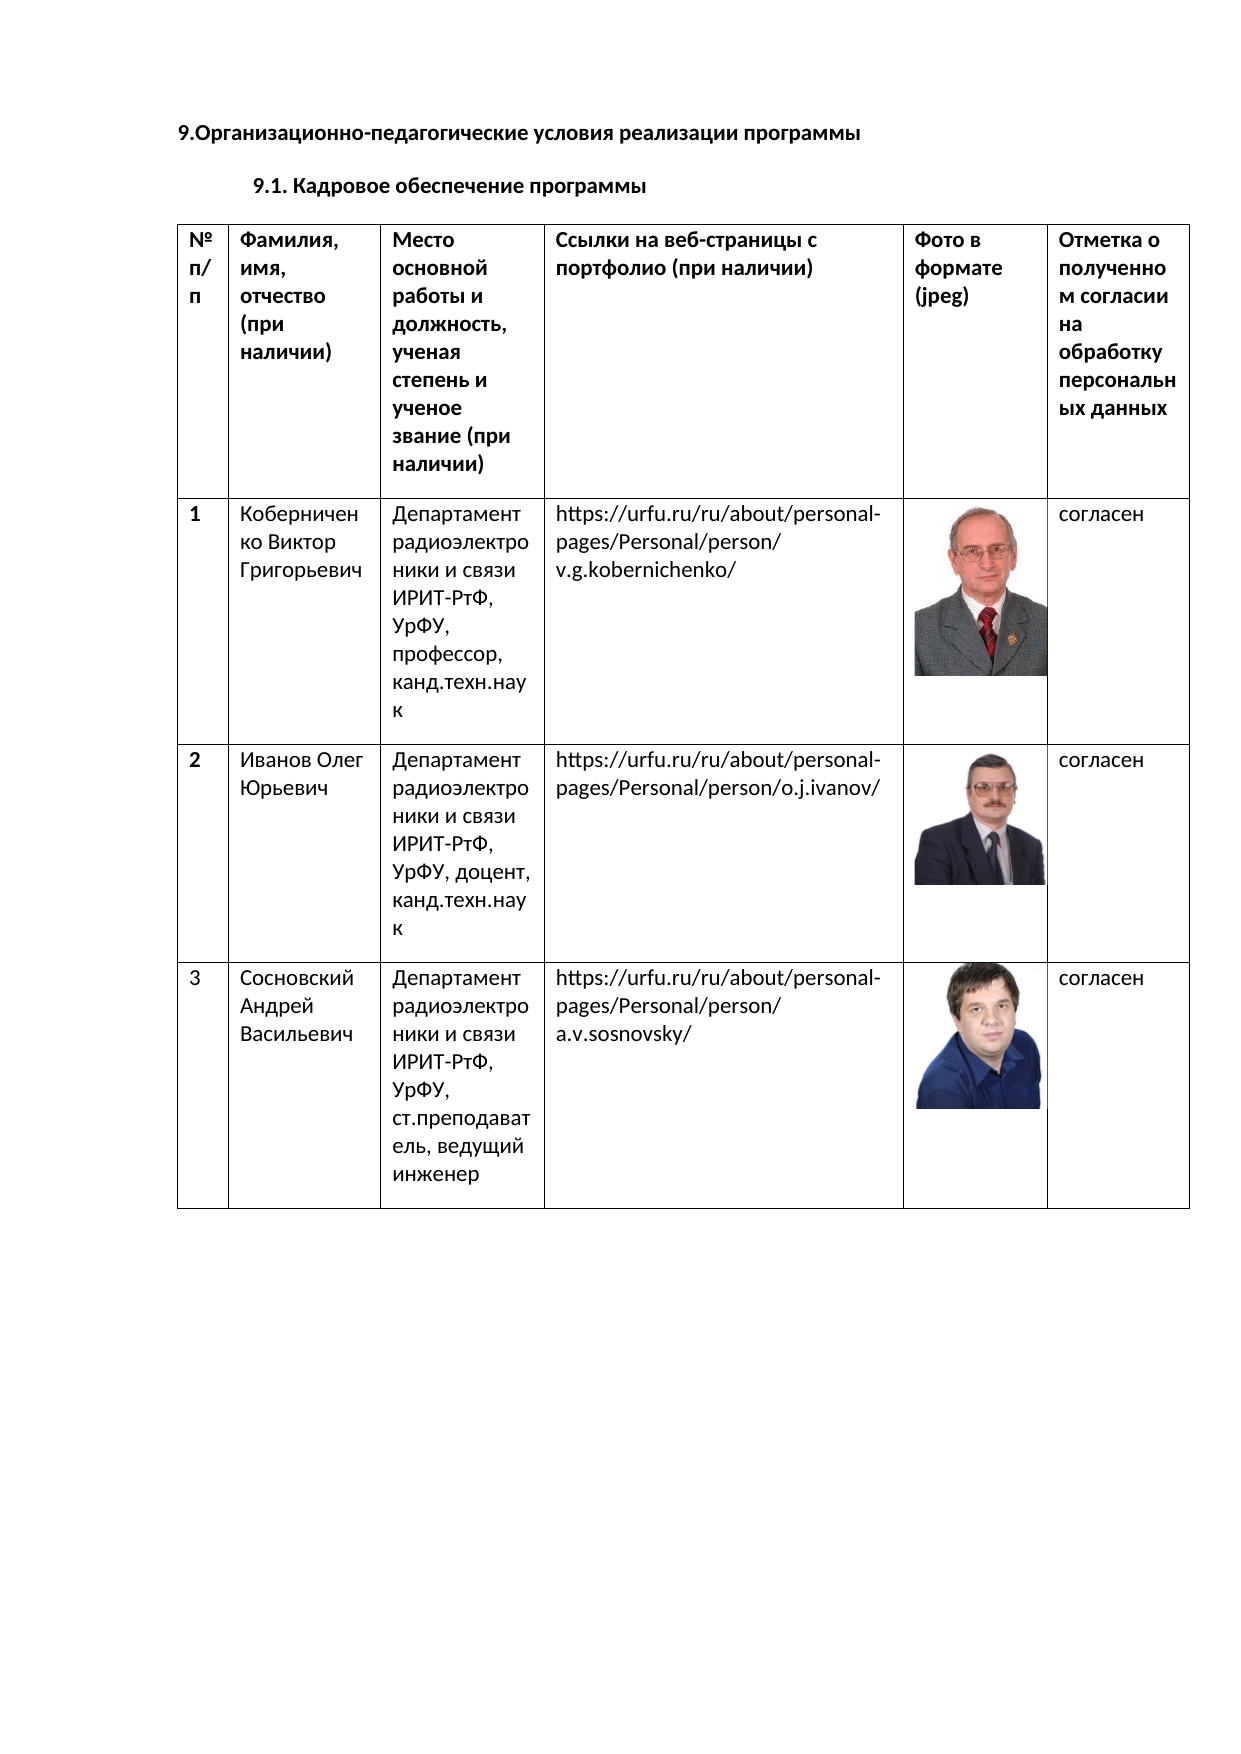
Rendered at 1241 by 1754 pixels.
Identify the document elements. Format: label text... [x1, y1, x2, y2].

table_cell Коберниченко Виктор Григорьевич [229, 499, 380, 744]
table_header № п/п [178, 225, 228, 498]
table_cell согласен [1048, 963, 1189, 1208]
table_cell Иванов Олег Юрьевич [229, 745, 380, 962]
table_cell https://urfu.ru/ru/about/personal-pages/Personal/person/a.v.sosnovsky/ [545, 963, 903, 1208]
list 9.1. Кадровое обеспечение программы [252, 171, 1167, 199]
table_cell https://urfu.ru/ru/about/personal-pages/Personal/person/o.j.ivanov/ [545, 745, 903, 962]
table_cell 1 [178, 499, 228, 744]
table_cell 2 [178, 745, 228, 962]
table_cell https://urfu.ru/ru/about/personal-pages/Personal/person/v.g.kobernichenko/ [545, 499, 903, 744]
picture [914, 963, 1048, 1109]
table_cell [904, 745, 1047, 962]
table_header Место основной работы и должность, ученая степень и ученое звание (при наличии) [381, 225, 544, 498]
table_cell согласен [1048, 745, 1189, 962]
picture [914, 499, 1048, 676]
table_cell [904, 499, 1047, 744]
table_cell Сосновский Андрей Васильевич [229, 963, 380, 1208]
table_header Ссылки на веб-страницы с портфолио (при наличии) [545, 225, 903, 498]
table_header Отметка о полученном согласии на обработку персональных данных [1048, 225, 1189, 498]
table_cell Департамент радиоэлектроники и связи ИРИТ-РтФ, УрФУ, ст.преподаватель, ведущий инженер [381, 963, 544, 1208]
table_cell [904, 963, 1047, 1208]
table_cell Департамент радиоэлектроники и связи ИРИТ-РтФ, УрФУ, профессор, канд.техн.наук [381, 499, 544, 744]
text 9.Организационно-педагогические условия реализации программы [177, 118, 1167, 146]
table_cell согласен [1048, 499, 1189, 744]
table_header Фамилия, имя, отчество (при наличии) [229, 225, 380, 498]
picture [914, 745, 1048, 885]
table_cell 3 [178, 963, 228, 1208]
table_header Фото в формате (jpeg) [904, 225, 1047, 498]
table_cell Департамент радиоэлектроники и связи ИРИТ-РтФ, УрФУ, доцент, канд.техн.наук [381, 745, 544, 962]
